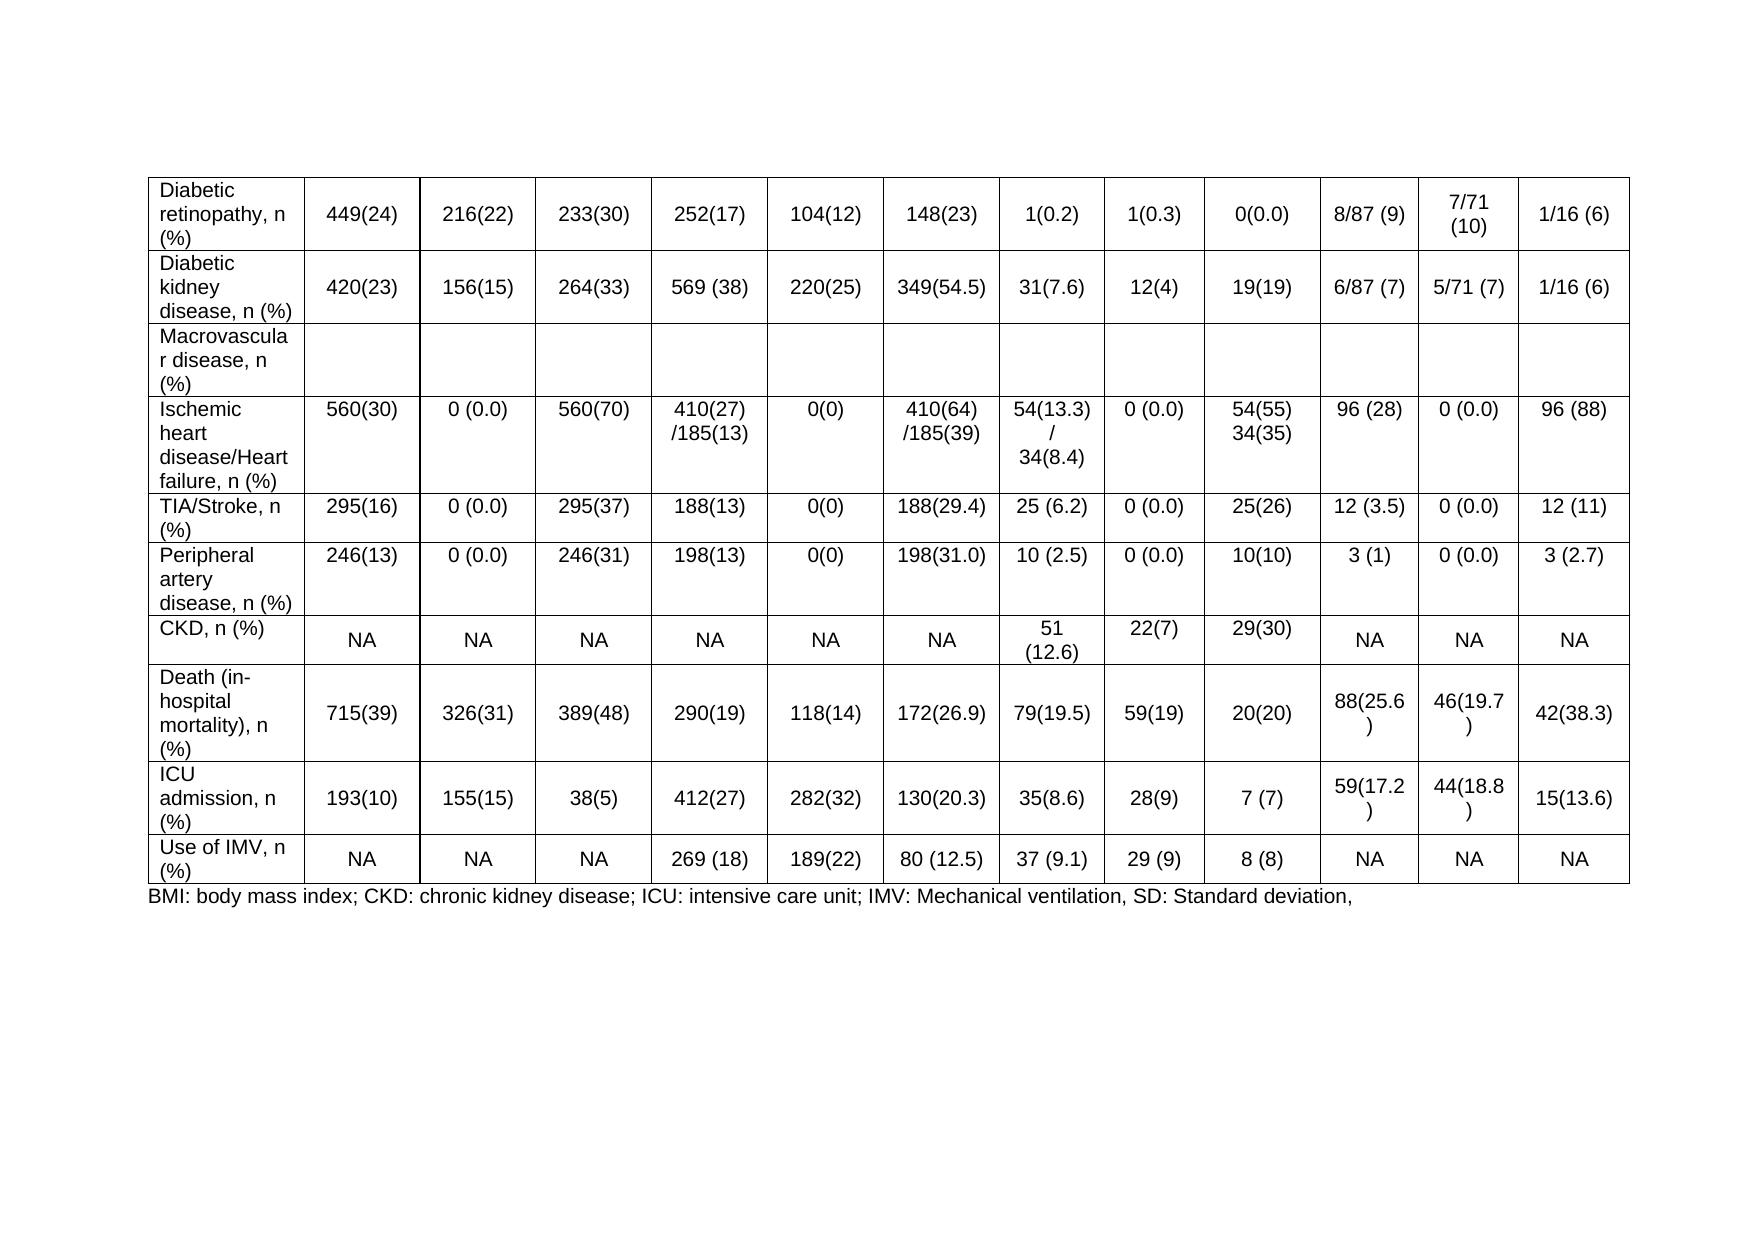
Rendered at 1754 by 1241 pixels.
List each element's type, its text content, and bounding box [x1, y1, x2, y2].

table_cell 0(0) [768, 543, 883, 615]
table_cell 0 (0.0) [1419, 494, 1518, 542]
table_cell 38(5) [536, 762, 651, 833]
table_cell 349(54.5) [884, 251, 999, 323]
table_cell 420(23) [305, 251, 419, 323]
table_cell NA [652, 616, 767, 664]
table_cell 7/71 (10) [1419, 178, 1518, 250]
table_cell 0 (0.0) [421, 397, 535, 493]
table_cell 220(25) [768, 251, 883, 323]
table_cell 252(17) [652, 178, 767, 250]
table_cell 326(31) [421, 665, 535, 761]
table_cell 1(0.2) [1000, 178, 1104, 250]
table_cell 88(25.6) [1321, 665, 1418, 761]
table_cell [421, 324, 535, 396]
table_cell 10 (2.5) [1000, 543, 1104, 615]
table_cell NA [768, 616, 883, 664]
table_cell [1519, 324, 1629, 396]
table_cell [1205, 324, 1320, 396]
table_cell 0 (0.0) [1419, 543, 1518, 615]
table_cell 189(22) [768, 835, 883, 882]
table_cell [1419, 324, 1518, 396]
table_cell 7 (7) [1205, 762, 1320, 833]
table_cell 560(30) [305, 397, 419, 493]
table_cell 1(0.3) [1105, 178, 1204, 250]
table_cell 19(19) [1205, 251, 1320, 323]
table_cell 3 (1) [1321, 543, 1418, 615]
table_cell NA [1321, 616, 1418, 664]
table_cell 569 (38) [652, 251, 767, 323]
table_cell 42(38.3) [1519, 665, 1629, 761]
table_cell 188(13) [652, 494, 767, 542]
table_cell Ischemic heart disease/Heart failure, n (%) [149, 397, 304, 493]
table_cell 0(0) [768, 397, 883, 493]
table_cell 51 (12.6) [1000, 616, 1104, 664]
table_cell 449(24) [305, 178, 419, 250]
table_cell NA [421, 835, 535, 882]
table_cell 79(19.5) [1000, 665, 1104, 761]
table_cell 130(20.3) [884, 762, 999, 833]
table_cell Use of IMV, n (%) [149, 835, 304, 882]
table_cell 46(19.7) [1419, 665, 1518, 761]
table_cell TIA/Stroke, n (%) [149, 494, 304, 542]
table_cell NA [305, 616, 419, 664]
table_cell Peripheral artery disease, n (%) [149, 543, 304, 615]
table_cell CKD, n (%) [149, 616, 304, 664]
table_cell 20(20) [1205, 665, 1320, 761]
table_cell 295(37) [536, 494, 651, 542]
table_cell NA [1321, 835, 1418, 882]
table_cell [536, 324, 651, 396]
table_cell NA [1419, 616, 1518, 664]
table_cell 216(22) [421, 178, 535, 250]
table_cell 15(13.6) [1519, 762, 1629, 833]
table_cell 12 (11) [1519, 494, 1629, 542]
table_cell 410(27) /185(13) [652, 397, 767, 493]
table_cell 35(8.6) [1000, 762, 1104, 833]
table_cell 715(39) [305, 665, 419, 761]
table_cell 155(15) [421, 762, 535, 833]
table_cell 22(7) [1105, 616, 1204, 664]
table_cell 37 (9.1) [1000, 835, 1104, 882]
table_cell 44(18.8) [1419, 762, 1518, 833]
table_cell 29 (9) [1105, 835, 1204, 882]
table_cell NA [884, 616, 999, 664]
table_cell 31(7.6) [1000, 251, 1104, 323]
table_cell 29(30) [1205, 616, 1320, 664]
table_cell [1321, 324, 1418, 396]
table_cell 246(31) [536, 543, 651, 615]
table_cell [884, 324, 999, 396]
table_cell NA [1519, 835, 1629, 882]
table_cell 25(26) [1205, 494, 1320, 542]
table_cell 5/71 (7) [1419, 251, 1518, 323]
table_cell NA [1419, 835, 1518, 882]
table_cell 6/87 (7) [1321, 251, 1418, 323]
table_cell 295(16) [305, 494, 419, 542]
table_cell NA [305, 835, 419, 882]
table_cell 0 (0.0) [1419, 397, 1518, 493]
table_cell 8 (8) [1205, 835, 1320, 882]
table_cell 96 (28) [1321, 397, 1418, 493]
table_cell 0 (0.0) [421, 543, 535, 615]
table_cell NA [536, 616, 651, 664]
table_cell 188(29.4) [884, 494, 999, 542]
table_cell NA [421, 616, 535, 664]
table_cell 104(12) [768, 178, 883, 250]
table_cell 59(19) [1105, 665, 1204, 761]
table_cell 59(17.2) [1321, 762, 1418, 833]
table_cell 412(27) [652, 762, 767, 833]
table_cell ICU admission, n (%) [149, 762, 304, 833]
table_cell 1/16 (6) [1519, 251, 1629, 323]
table_cell 290(19) [652, 665, 767, 761]
table_cell [1000, 324, 1104, 396]
table_cell 0 (0.0) [1105, 543, 1204, 615]
table_cell 80 (12.5) [884, 835, 999, 882]
table_cell 198(13) [652, 543, 767, 615]
table_cell 560(70) [536, 397, 651, 493]
table_cell 0 (0.0) [1105, 397, 1204, 493]
table_cell 148(23) [884, 178, 999, 250]
table_cell [652, 324, 767, 396]
table_cell 269 (18) [652, 835, 767, 882]
table_cell 0 (0.0) [421, 494, 535, 542]
table_cell 12(4) [1105, 251, 1204, 323]
table_cell 25 (6.2) [1000, 494, 1104, 542]
table_cell 0(0) [768, 494, 883, 542]
table_cell 0 (0.0) [1105, 494, 1204, 542]
table_cell 410(64) /185(39) [884, 397, 999, 493]
table_cell 1/16 (6) [1519, 178, 1629, 250]
text BMI: body mass index; CKD: chronic kidney disease; ICU: intensive care unit; IMV: Mechanical ventilation, SD: Standard deviation, [148, 884, 1606, 907]
table_cell 28(9) [1105, 762, 1204, 833]
table_cell 264(33) [536, 251, 651, 323]
table_cell 54(55) 34(35) [1205, 397, 1320, 493]
table_cell 156(15) [421, 251, 535, 323]
table_cell Death (in-hospital mortality), n (%) [149, 665, 304, 761]
table_cell 54(13.3)/ 34(8.4) [1000, 397, 1104, 493]
table_cell 246(13) [305, 543, 419, 615]
table_cell 3 (2.7) [1519, 543, 1629, 615]
table_cell Macrovascular disease, n (%) [149, 324, 304, 396]
table_cell 389(48) [536, 665, 651, 761]
table_cell 12 (3.5) [1321, 494, 1418, 542]
table_cell Diabetic retinopathy, n (%) [149, 178, 304, 250]
table_cell 0(0.0) [1205, 178, 1320, 250]
table_cell NA [1519, 616, 1629, 664]
table_cell [768, 324, 883, 396]
table_cell 172(26.9) [884, 665, 999, 761]
table_cell 233(30) [536, 178, 651, 250]
table_cell 8/87 (9) [1321, 178, 1418, 250]
table_cell 193(10) [305, 762, 419, 833]
table_cell NA [536, 835, 651, 882]
table_cell [305, 324, 419, 396]
table_cell Diabetic kidney disease, n (%) [149, 251, 304, 323]
table_cell 118(14) [768, 665, 883, 761]
table_cell 198(31.0) [884, 543, 999, 615]
table_cell 282(32) [768, 762, 883, 833]
table_cell 96 (88) [1519, 397, 1629, 493]
table_cell 10(10) [1205, 543, 1320, 615]
table_cell [1105, 324, 1204, 396]
